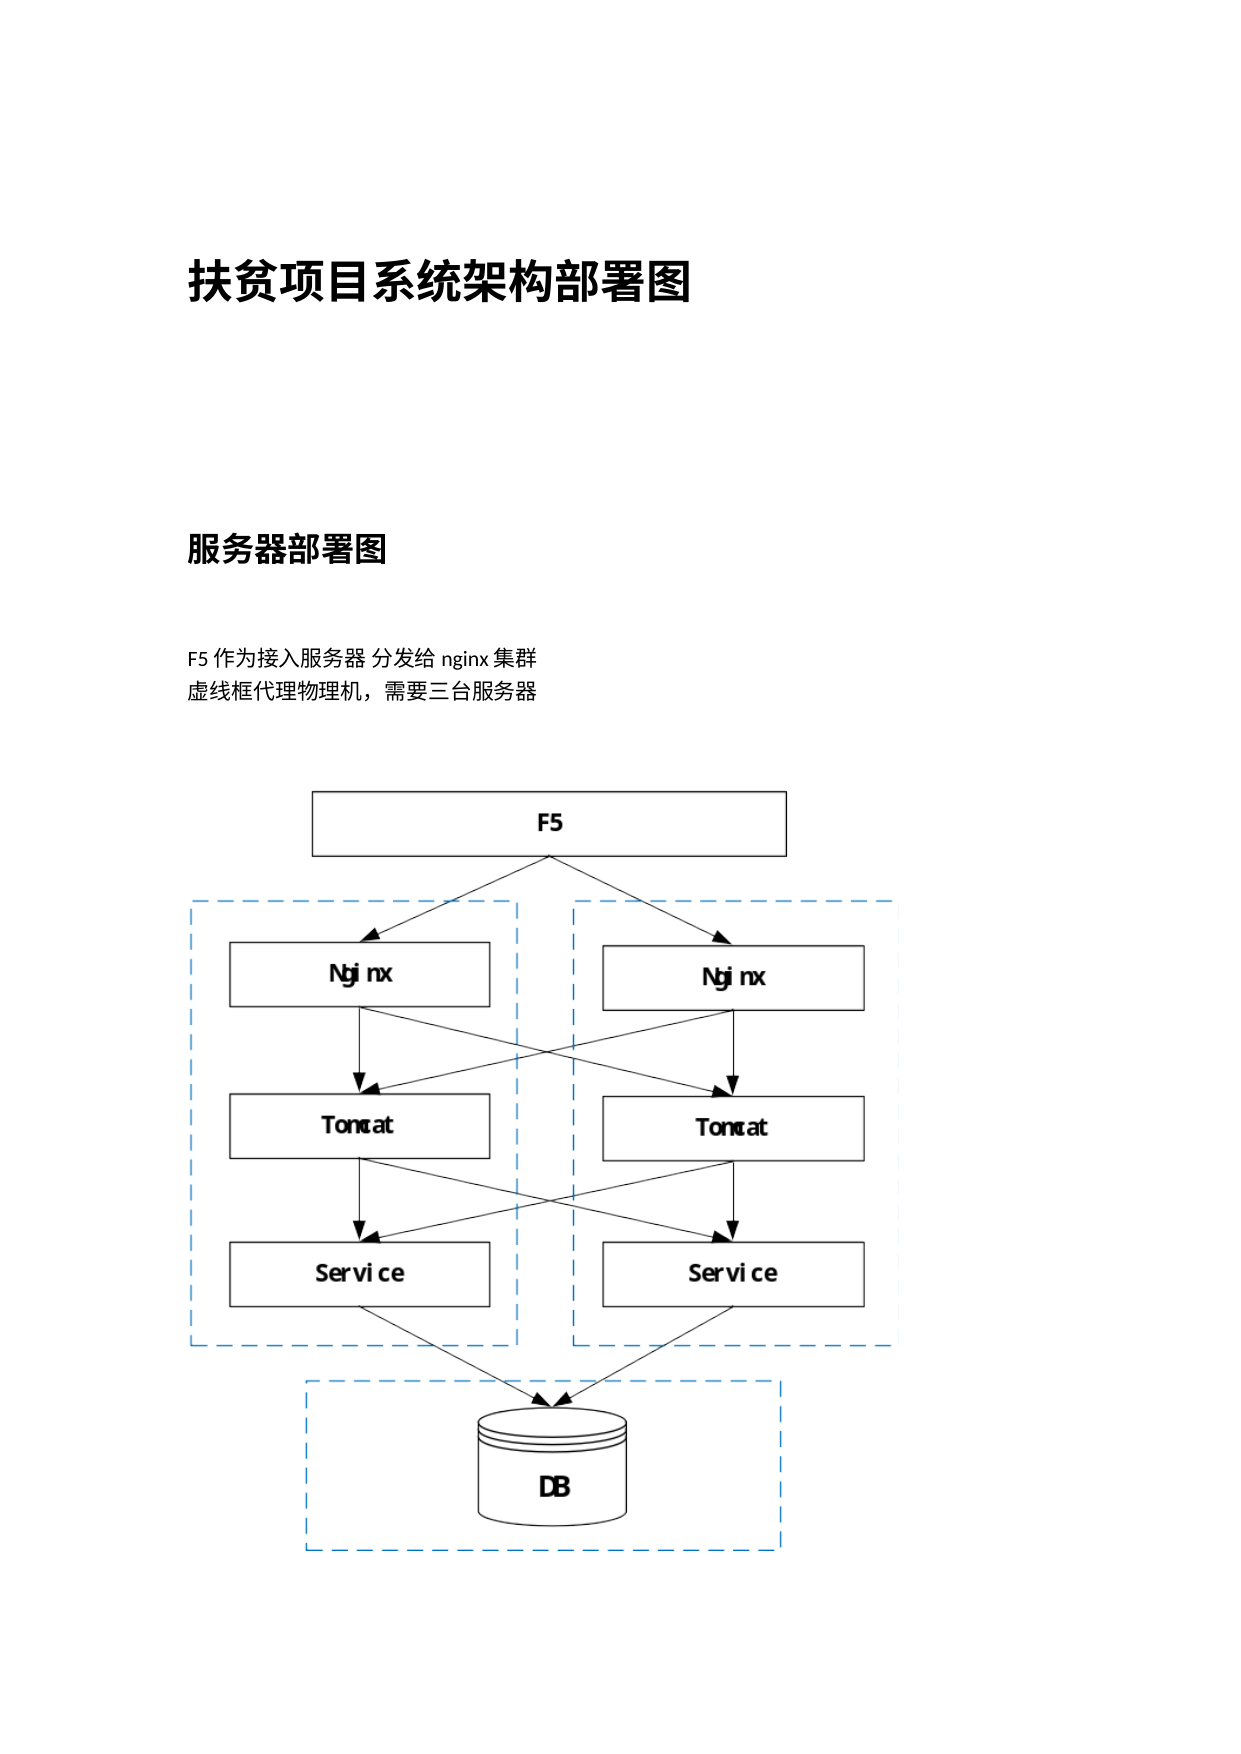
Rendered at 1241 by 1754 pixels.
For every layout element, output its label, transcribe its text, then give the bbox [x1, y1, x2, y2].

text 虚线框代理物理机，需要三台服务器 [187, 673, 1053, 706]
subtitle 扶贫项目系统架构部署图 [187, 230, 1053, 327]
text F5作为接入服务器 分发给nginx集群 [187, 641, 1053, 673]
subtitle 服务器部署图 [187, 514, 1053, 579]
